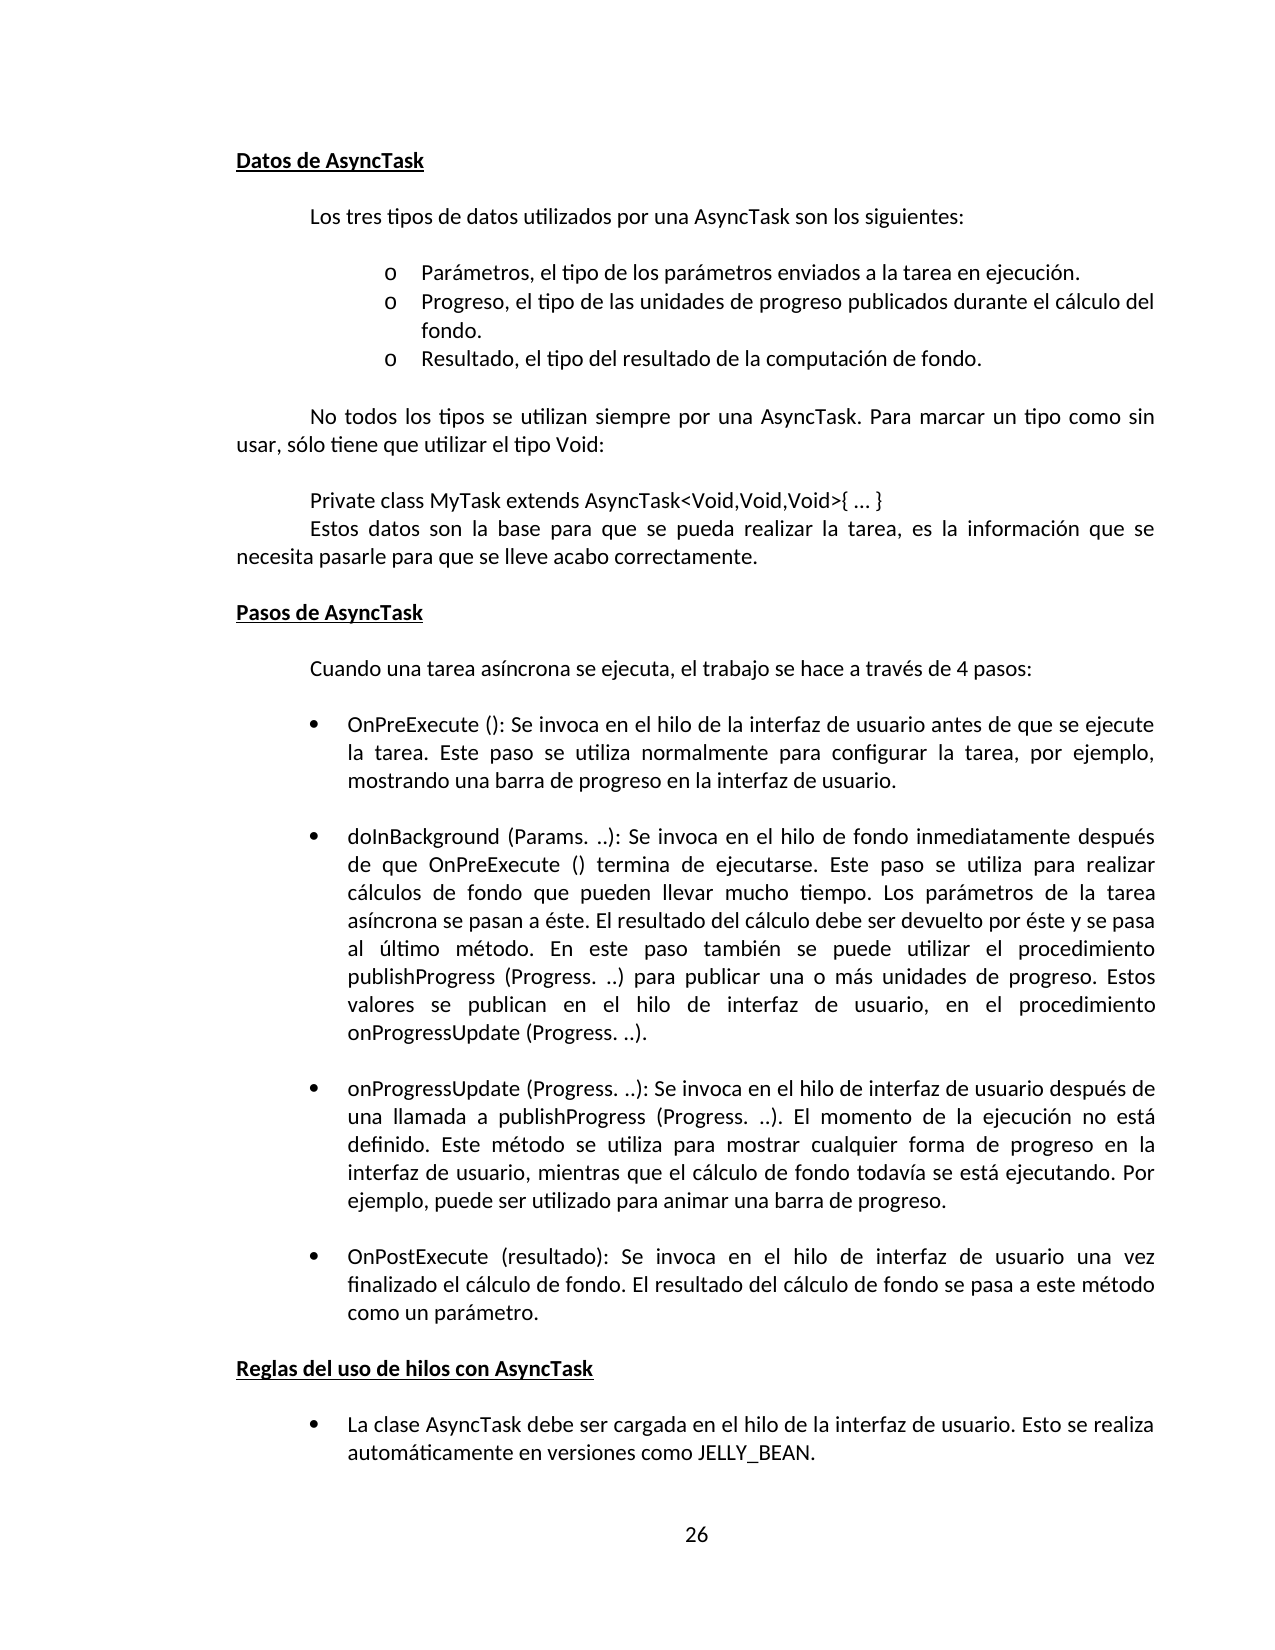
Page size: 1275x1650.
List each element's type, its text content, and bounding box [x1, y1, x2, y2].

list OnPreExecute (): Se invoca en el hilo de la interfaz de usuario antes de que se ejecute la tarea. Este paso se utiliza normalmente para configurar la tarea, por ejemplo, mostrando una barra de progreso en la interfaz de usuario. [310, 710, 1157, 794]
list Parámetros, el tipo de los parámetros enviados a la tarea en ejecución. [384, 258, 1157, 287]
list Progreso, el tipo de las unidades de progreso publicados durante el cálculo del fondo. [384, 287, 1157, 344]
list doInBackground (Params. ..): Se invoca en el hilo de fondo inmediatamente después de que OnPreExecute () termina de ejecutarse. Este paso se utiliza para realizar cálculos de fondo que pueden llevar mucho tiempo. Los parámetros de la tarea asíncrona se pasan a éste. El resultado del cálculo debe ser devuelto por éste y se pasa al último método. En este paso también se puede utilizar el procedimiento publishProgress (Progress. ..) para publicar una o más unidades de progreso. Estos valores se publican en el hilo de interfaz de usuario, en el procedimiento onProgressUpdate (Progress. ..). [310, 822, 1157, 1046]
list OnPostExecute (resultado): Se invoca en el hilo de interfaz de usuario una vez finalizado el cálculo de fondo. El resultado del cálculo de fondo se pasa a este método como un parámetro. [310, 1242, 1157, 1326]
list onProgressUpdate (Progress. ..): Se invoca en el hilo de interfaz de usuario después de una llamada a publishProgress (Progress. ..). El momento de la ejecución no está definido. Este método se utiliza para mostrar cualquier forma de progreso en la interfaz de usuario, mientras que el cálculo de fondo todavía se está ejecutando. Por ejemplo, puede ser utilizado para animar una barra de progreso. [310, 1074, 1157, 1214]
list La clase AsyncTask debe ser cargada en el hilo de la interfaz de usuario. Esto se realiza automáticamente en versiones como JELLY_BEAN. [310, 1411, 1157, 1467]
text Datos de AsyncTask [236, 146, 1157, 174]
text Estos datos son la base para que se pueda realizar la tarea, es la información que se necesita pasarle para que se lleve acabo correctamente. [236, 514, 1157, 570]
text Los tres tipos de datos utilizados por una AsyncTask son los siguientes: [236, 202, 1157, 230]
text Cuando una tarea asíncrona se ejecuta, el trabajo se hace a través de 4 pasos: [236, 654, 1157, 682]
text Reglas del uso de hilos con AsyncTask [236, 1354, 1157, 1382]
list Resultado, el tipo del resultado de la computación de fondo. [384, 344, 1157, 374]
text Private class MyTask extends AsyncTask<Void,Void,Void>{ … } [236, 486, 1157, 514]
text No todos los tipos se utilizan siempre por una AsyncTask. Para marcar un tipo como sin usar, sólo tiene que utilizar el tipo Void: [236, 402, 1157, 458]
text Pasos de AsyncTask [236, 598, 1157, 626]
